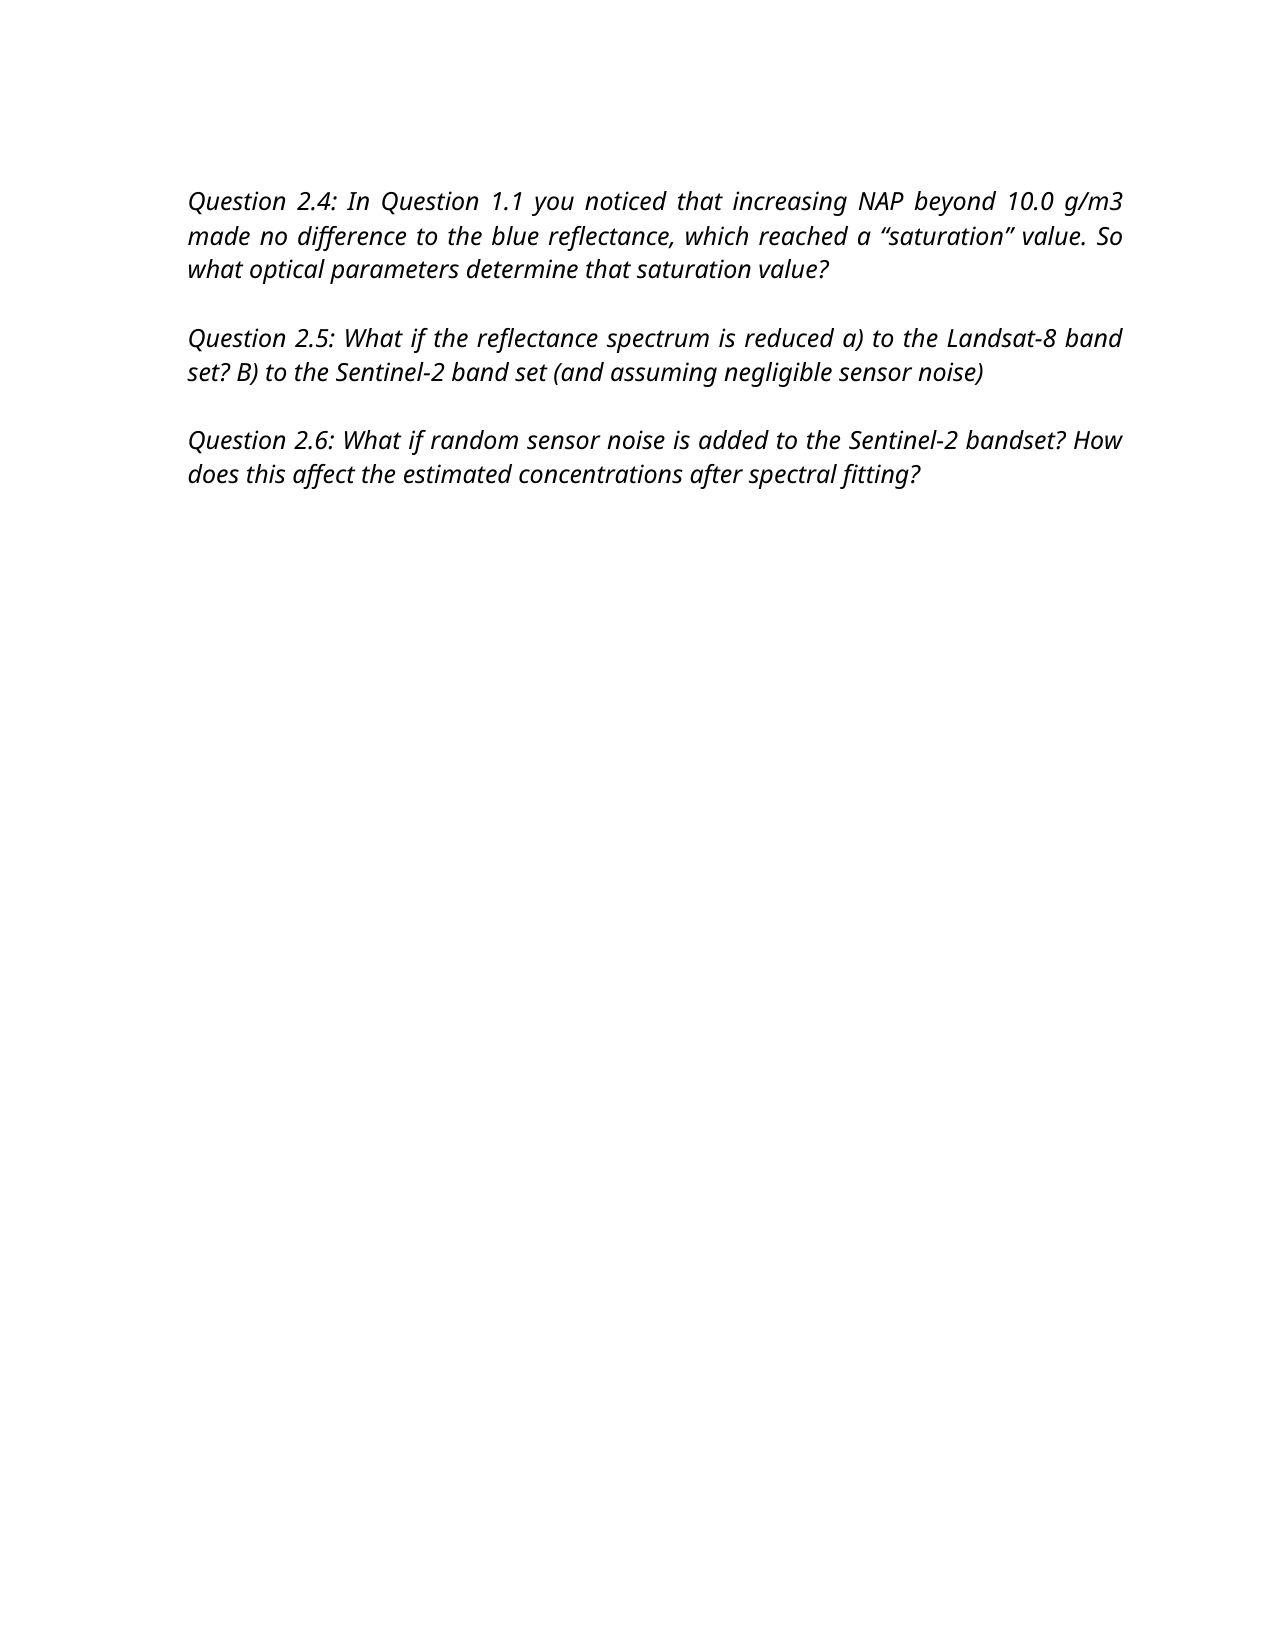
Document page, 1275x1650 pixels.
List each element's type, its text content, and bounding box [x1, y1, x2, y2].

text Question 2.4: In Question 1.1 you noticed that increasing NAP beyond 10.0 g/m3 made no difference to the blue reflectance, which reached a “saturation” value. So what optical parameters determine that saturation value? [187, 184, 1125, 286]
text Question 2.5: What if the reflectance spectrum is reduced a) to the Landsat-8 band set? B) to the Sentinel-2 band set (and assuming negligible sensor noise) [187, 320, 1125, 388]
text Question 2.6: What if random sensor noise is added to the Sentinel-2 bandset? How does this affect the estimated concentrations after spectral fitting? [187, 422, 1125, 491]
